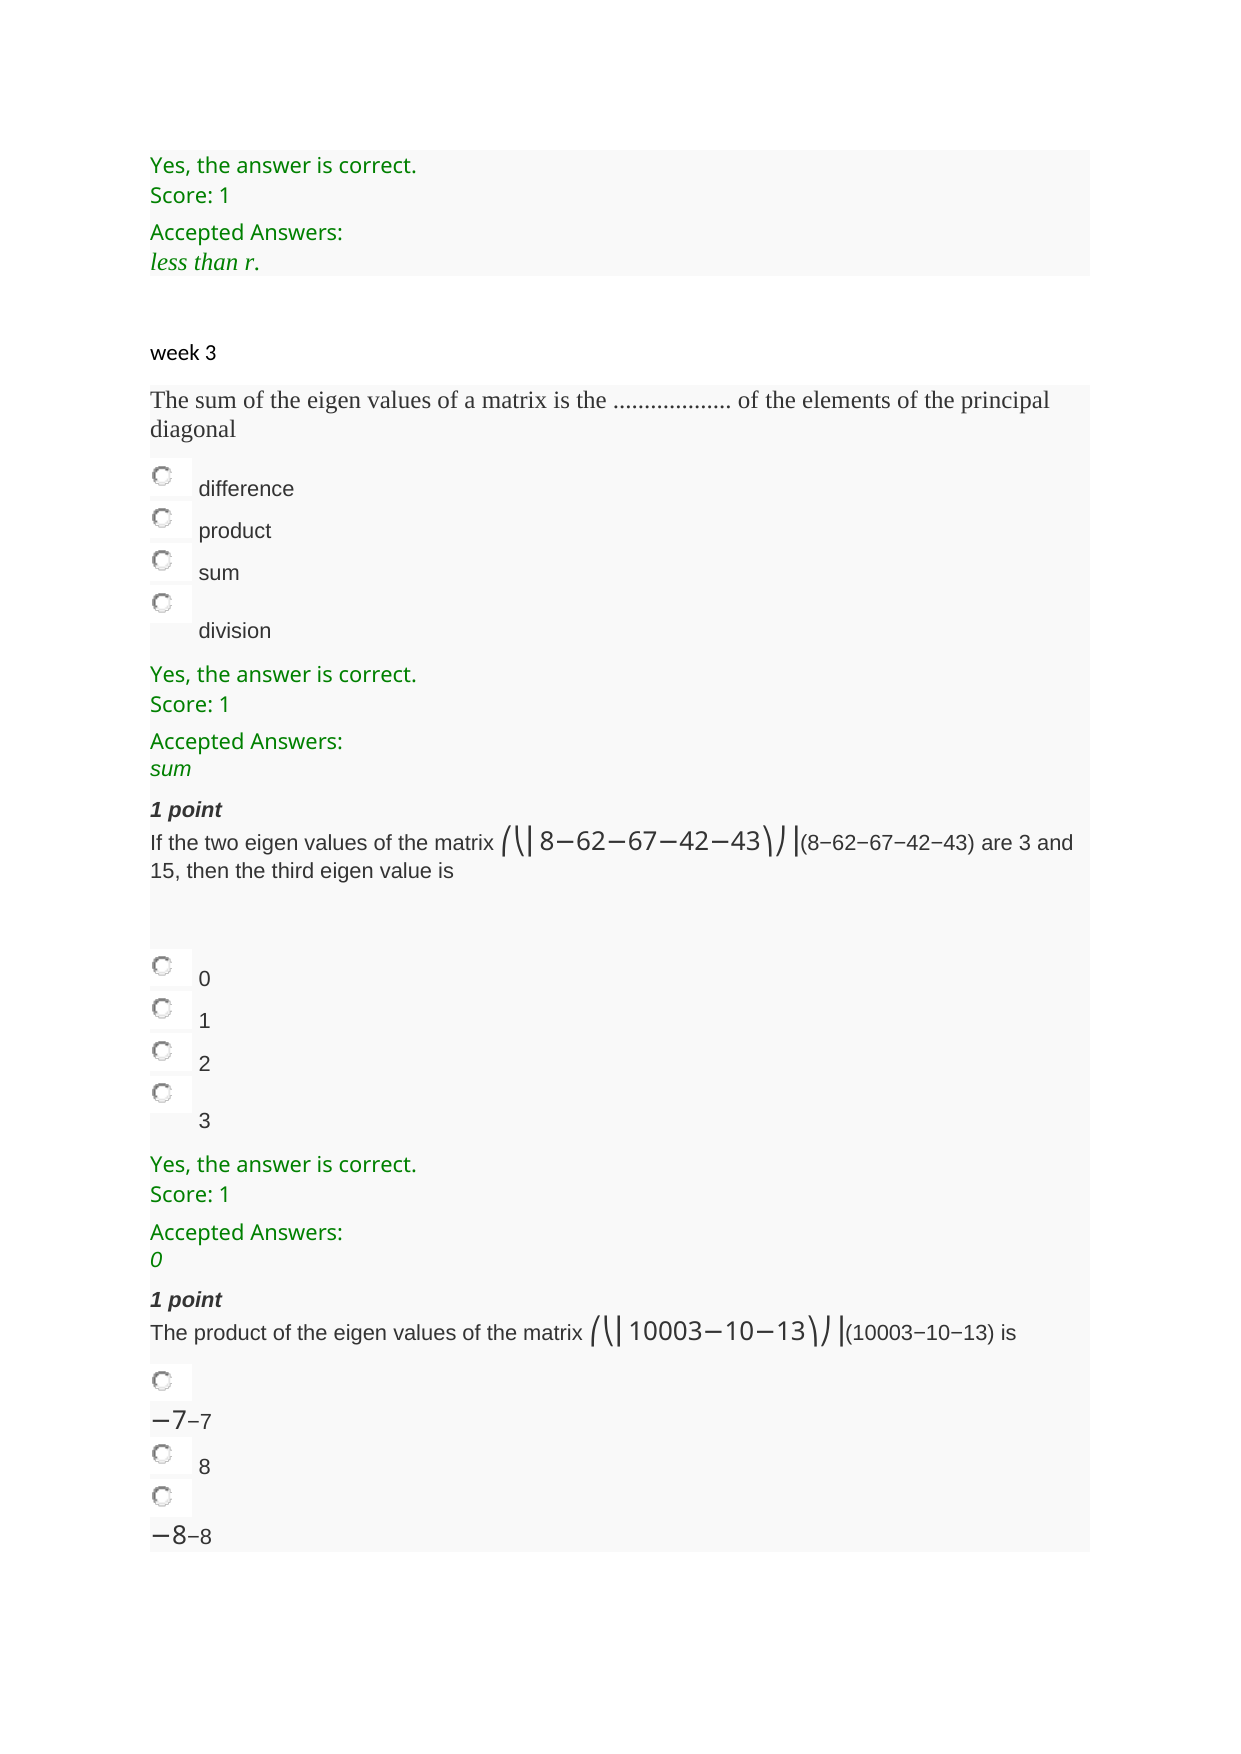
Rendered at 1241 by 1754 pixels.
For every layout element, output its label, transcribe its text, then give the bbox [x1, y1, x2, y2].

text Accepted Answers: [150, 1217, 1090, 1246]
text If the two eigen values of the matrix ⎛⎝⎜8−62−67−42−43⎞⎠⎟(8−62−67−42−43) are 3 and 15, then the third eigen value is [150, 822, 1090, 883]
text Accepted Answers: [150, 726, 1090, 756]
text −7−7 [150, 1401, 1090, 1437]
text Accepted Answers: [150, 217, 1090, 247]
text product [150, 501, 1090, 543]
text sum [150, 543, 1090, 585]
text 1 point [150, 797, 1090, 822]
text −8−8 [150, 1517, 1090, 1552]
text 0 [150, 1246, 1090, 1272]
text 8 [150, 1437, 1090, 1479]
text Yes, the answer is correct. Score: 1 [150, 659, 1090, 718]
text difference [150, 458, 1090, 501]
text 0 [150, 949, 1090, 991]
text 2 [150, 1033, 1090, 1076]
text The product of the eigen values of the matrix ⎛⎝⎜10003−10−13⎞⎠⎟(10003−10−13) is [150, 1312, 1090, 1348]
text less than r. [150, 247, 1090, 276]
text Yes, the answer is correct. Score: 1 [150, 150, 1090, 209]
text week 3 [150, 338, 1090, 366]
text Yes, the answer is correct. Score: 1 [150, 1149, 1090, 1209]
text 1 [150, 991, 1090, 1033]
text division [150, 585, 1090, 643]
text The sum of the eigen values of a matrix is the ................... of the elements of the principal diagonal [150, 385, 1090, 443]
text sum [150, 756, 1090, 781]
text 3 [150, 1076, 1090, 1134]
text 1 point [150, 1287, 1090, 1312]
